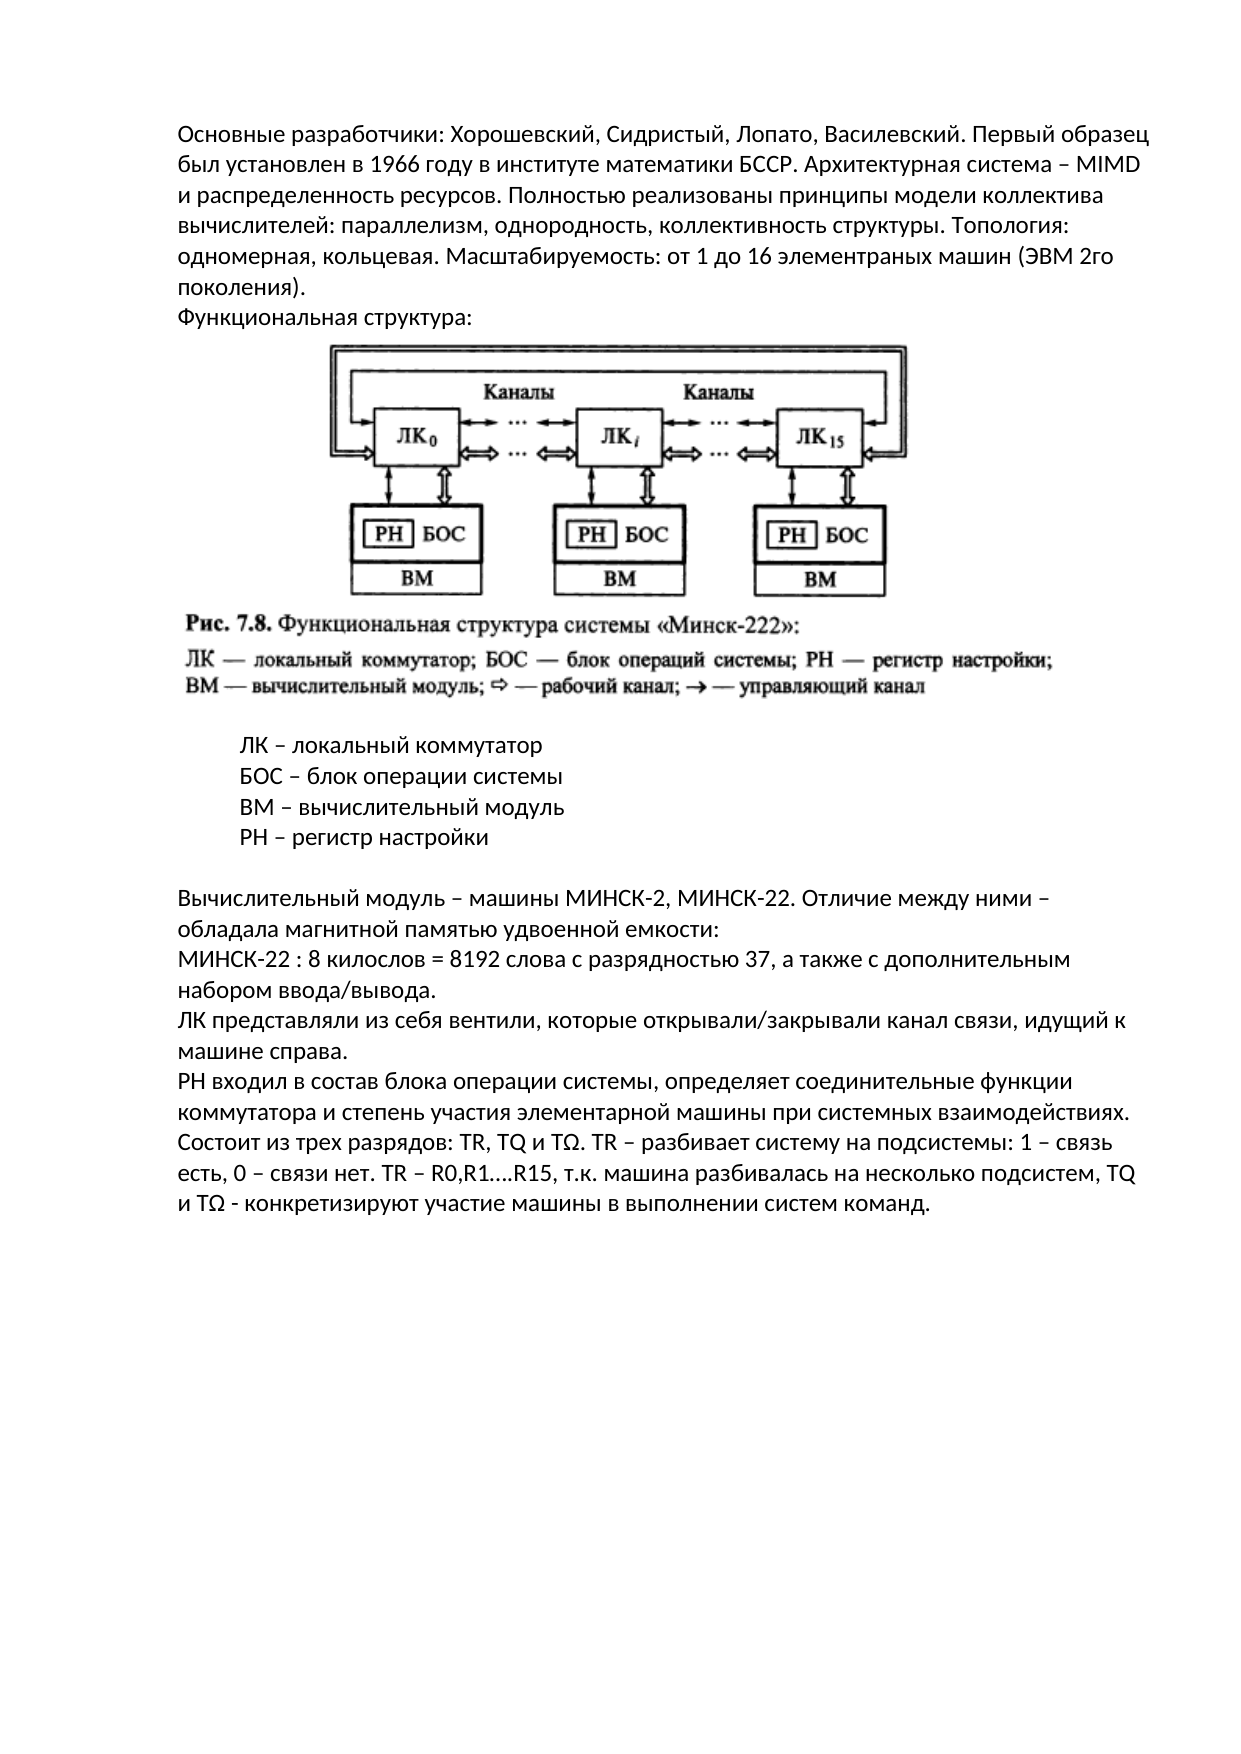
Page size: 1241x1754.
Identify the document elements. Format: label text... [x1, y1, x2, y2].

text Основные разработчики: Хорошевский, Сидристый, Лопато, Василевский. Первый образец был установлен в 1966 году в институте математики БССР. Архитектурная система – MIMD и распределенность ресурсов. Полностью реализованы принципы модели коллектива вычислителей: параллелизм, однородность, коллективность структуры. Топология: одномерная, кольцевая. Масштабируемость: от 1 до 16 элементраных машин (ЭВМ 2го поколения). [177, 118, 1152, 301]
text ВМ – вычислительный модуль [177, 791, 1152, 821]
text Вычислительный модуль – машины МИНСК-2, МИНСК-22. Отличие между ними – обладала магнитной памятью удвоенной емкости: [177, 882, 1152, 943]
text МИНСК-22 : 8 килослов = 8192 слова с разрядностью 37, а также с дополнительным набором ввода/вывода. [177, 943, 1152, 1004]
picture [177, 331, 1065, 699]
text БОС – блок операции системы [177, 760, 1152, 791]
text РН – регистр настройки [177, 821, 1152, 852]
text ЛК представляли из себя вентили, которые открывали/закрывали канал связи, идущий к машине справа. [177, 1004, 1152, 1065]
text Состоит из трех разрядов: TR, TQ и TΩ. TR – разбивает систему на подсистемы: 1 – связь есть, 0 – связи нет. TR – R0,R1….R15, т.к. машина разбивалась на несколько подсистем, TQ и TΩ - конкретизируют участие машины в выполнении систем команд. [177, 1126, 1152, 1218]
text РН входил в состав блока операции системы, определяет соединительные функции коммутатора и степень участия элементарной машины при системных взаимодействиях. [177, 1065, 1152, 1126]
text ЛК – локальный коммутатор [177, 729, 1152, 760]
text Функциональная структура: [177, 301, 1152, 332]
